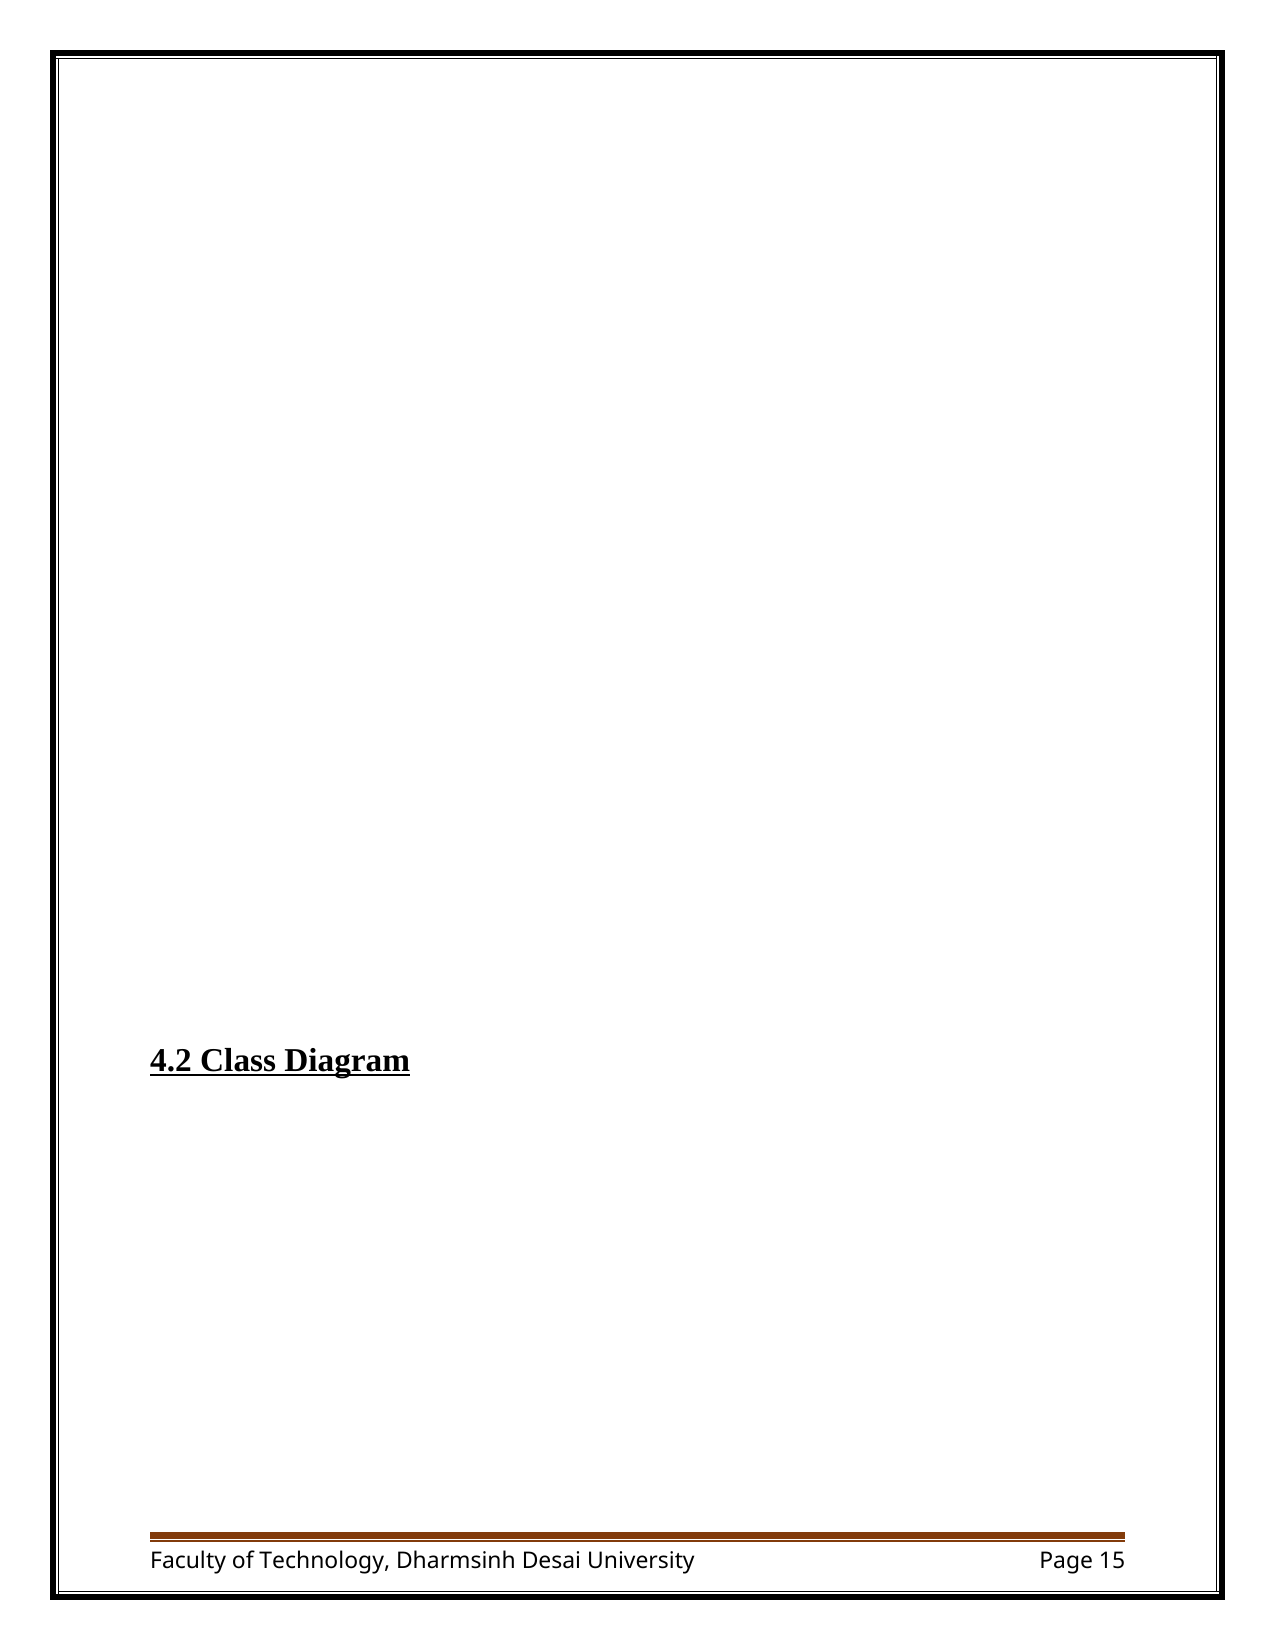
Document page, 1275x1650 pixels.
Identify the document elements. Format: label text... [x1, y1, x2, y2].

text 4.2 Class Diagram [150, 1041, 1125, 1079]
